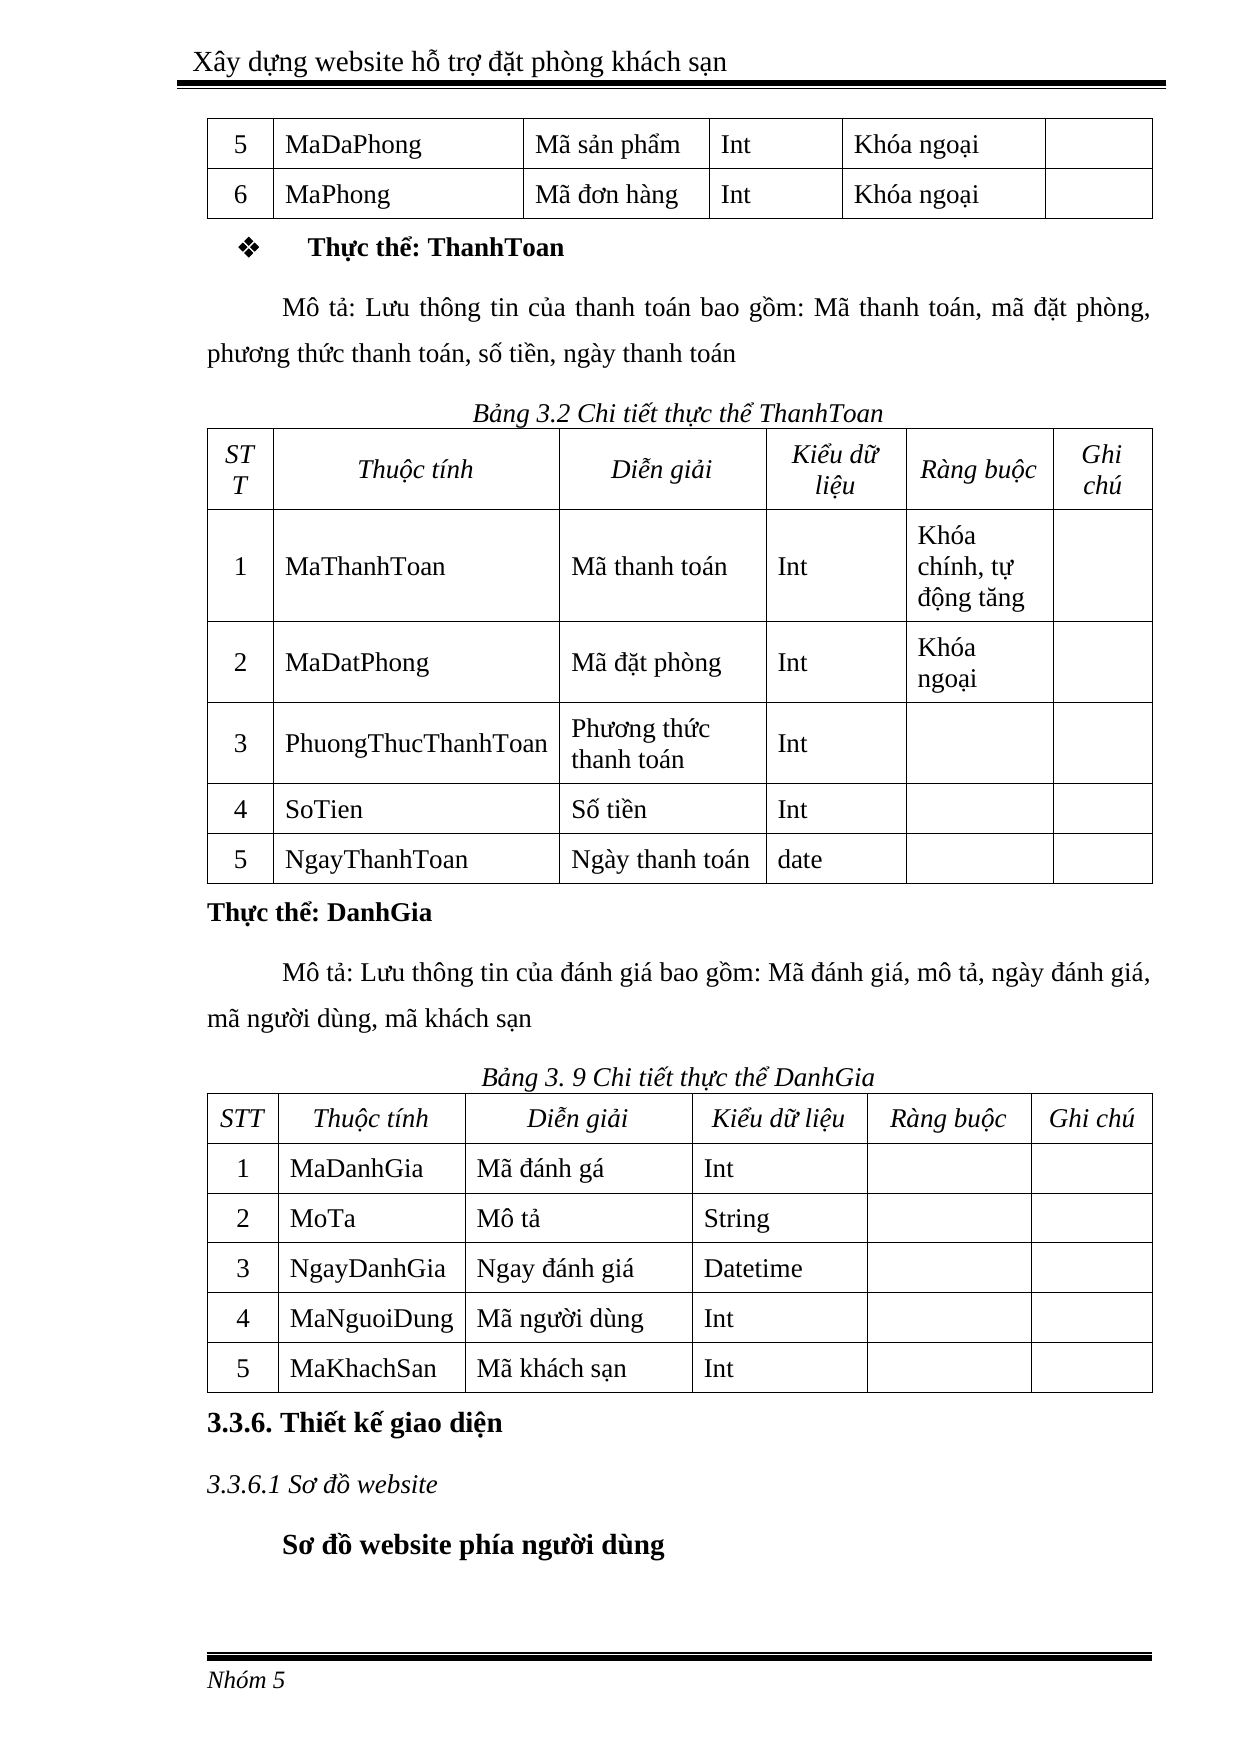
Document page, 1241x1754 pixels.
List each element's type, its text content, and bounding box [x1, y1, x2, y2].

table_cell MaDatPhong [274, 622, 559, 702]
table_cell [907, 834, 1053, 883]
text Bảng 3.2 Chi tiết thực thể ThanhToan [207, 397, 1152, 428]
table_cell [1046, 119, 1152, 168]
table_cell Mô tả [466, 1194, 692, 1242]
table_cell Int [693, 1144, 867, 1192]
table_cell Int [693, 1343, 867, 1392]
table_cell MaDaPhong [274, 119, 523, 168]
table_cell 2 [208, 622, 273, 702]
table_cell 5 [208, 1343, 278, 1392]
table_cell 2 [208, 1194, 278, 1242]
table_cell 3 [208, 703, 273, 783]
table_cell Mã đặt phòng [560, 622, 766, 702]
table_cell [1032, 1293, 1152, 1342]
table_cell NgayThanhToan [274, 834, 559, 883]
table_cell Int [710, 119, 842, 168]
table_cell Int [767, 784, 906, 833]
subtitle Thiết kế giao diện [207, 1406, 1152, 1439]
table_cell Khóa ngoại [843, 169, 1045, 218]
table_cell [1032, 1194, 1152, 1242]
table_header Ràng buộc [907, 429, 1053, 509]
table_cell Khóa ngoại [907, 622, 1053, 702]
table_cell Phương thức thanh toán [560, 703, 766, 783]
table_cell [1032, 1243, 1152, 1292]
table_cell MaNguoiDung [279, 1293, 465, 1342]
table_cell Khóa chính, tự động tăng [907, 510, 1053, 621]
table_cell [907, 703, 1053, 783]
table_cell [868, 1293, 1031, 1342]
table_cell Ngay đánh giá [466, 1243, 692, 1292]
table_cell Khóa ngoại [843, 119, 1045, 168]
table_cell [1054, 622, 1152, 702]
subtitle Sơ đồ website [207, 1468, 1152, 1499]
table_cell Mã đơn hàng [524, 169, 709, 218]
table_cell [1032, 1144, 1152, 1192]
table_cell 4 [208, 1293, 278, 1342]
table_header Kiểu dữ liệu [693, 1094, 867, 1142]
text Mô tả: Lưu thông tin của thanh toán bao gồm: Mã thanh toán, mã đặt phòng, phương thức thanh toán, số tiền, ngày thanh toán [207, 291, 1152, 369]
table_cell date [767, 834, 906, 883]
table_cell MoTa [279, 1194, 465, 1242]
table_cell Mã thanh toán [560, 510, 766, 621]
table_cell [868, 1144, 1031, 1192]
table_cell PhuongThucThanhToan [274, 703, 559, 783]
list Sơ đồ website phía người dùng [282, 1527, 1152, 1561]
table_header Kiểu dữ liệu [767, 429, 906, 509]
table_cell 1 [208, 510, 273, 621]
table_cell Int [693, 1293, 867, 1342]
table_cell Mã đánh gá [466, 1144, 692, 1192]
table_cell Ngày thanh toán [560, 834, 766, 883]
table_header Thuộc tính [274, 429, 559, 509]
table_cell Mã sản phẩm [524, 119, 709, 168]
table_header STT [208, 1094, 278, 1142]
table_cell [907, 784, 1053, 833]
table_cell Datetime [693, 1243, 867, 1292]
table_header Ghi chú [1032, 1094, 1152, 1142]
table_header Diễn giải [466, 1094, 692, 1142]
table_cell MaDanhGia [279, 1144, 465, 1192]
table_cell MaPhong [274, 169, 523, 218]
table_cell Int [710, 169, 842, 218]
table_cell Int [767, 510, 906, 621]
table_cell [1054, 703, 1152, 783]
list Thực thể: ThanhToan [207, 231, 1152, 263]
table_cell [1032, 1343, 1152, 1392]
table_cell [868, 1194, 1031, 1242]
table_cell 1 [208, 1144, 278, 1192]
table_cell SoTien [274, 784, 559, 833]
table_cell MaKhachSan [279, 1343, 465, 1392]
text Mô tả: Lưu thông tin của đánh giá bao gồm: Mã đánh giá, mô tả, ngày đánh giá, mã người dùng, mã khách sạn [207, 956, 1152, 1033]
table_cell NgayDanhGia [279, 1243, 465, 1292]
table_cell String [693, 1194, 867, 1242]
table_cell 6 [208, 169, 273, 218]
table_cell 3 [208, 1243, 278, 1292]
table_header Diễn giải [560, 429, 766, 509]
text Bảng 3. 9 Chi tiết thực thể DanhGia [207, 1061, 1152, 1093]
table_cell Int [767, 622, 906, 702]
table_header STT [208, 429, 273, 509]
table_cell [1054, 784, 1152, 833]
table_cell Mã người dùng [466, 1293, 692, 1342]
table_cell [868, 1243, 1031, 1292]
text Thực thể: DanhGia [207, 896, 1152, 928]
table_cell 5 [208, 119, 273, 168]
table_cell 5 [208, 834, 273, 883]
table_cell [868, 1343, 1031, 1392]
table_cell [1054, 510, 1152, 621]
table_header Thuộc tính [279, 1094, 465, 1142]
table_cell 4 [208, 784, 273, 833]
table_cell Mã khách sạn [466, 1343, 692, 1392]
table_cell [1046, 169, 1152, 218]
table_header Ghi chú [1054, 429, 1152, 509]
table_cell Số tiền [560, 784, 766, 833]
table_cell [1054, 834, 1152, 883]
table_cell Int [767, 703, 906, 783]
table_header Ràng buộc [868, 1094, 1031, 1142]
table_cell MaThanhToan [274, 510, 559, 621]
